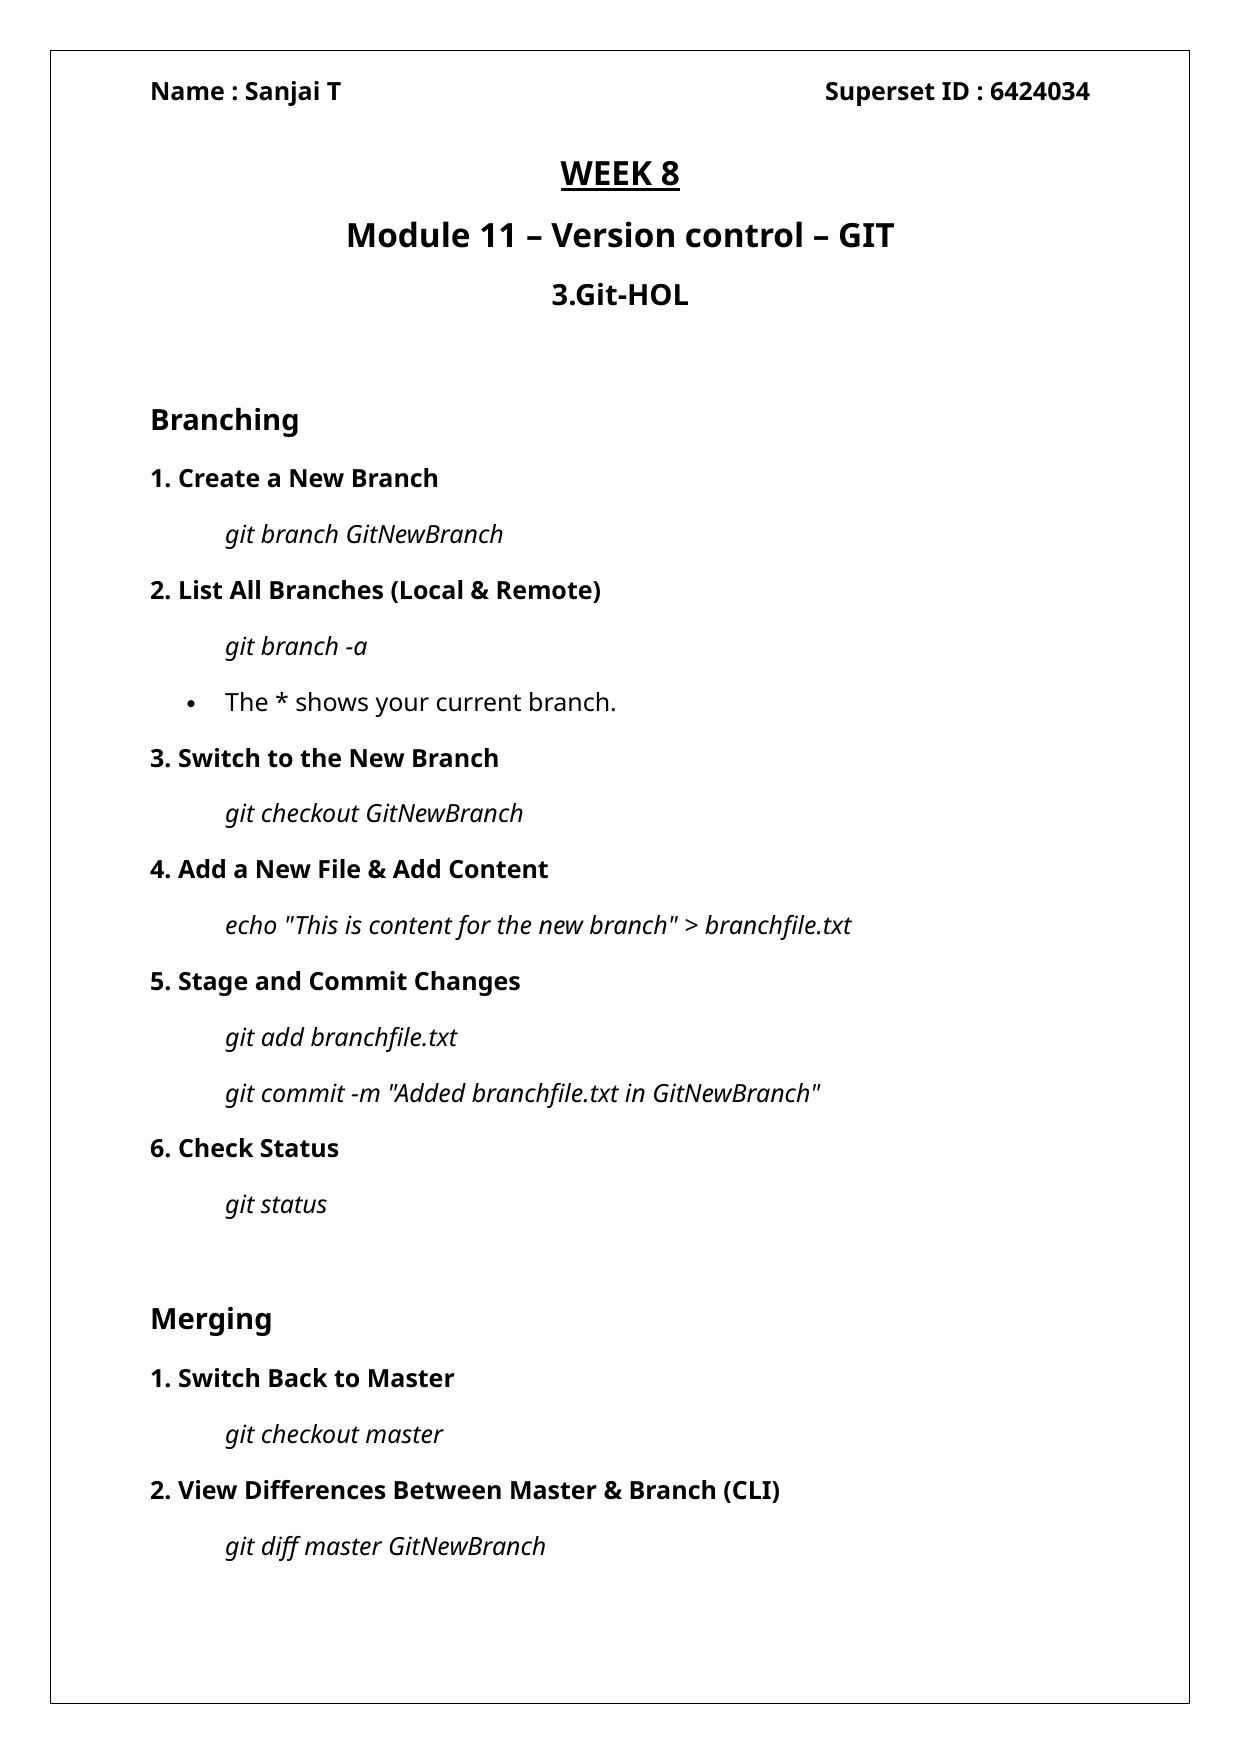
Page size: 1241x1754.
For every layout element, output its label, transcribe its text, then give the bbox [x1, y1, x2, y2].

text 5. Stage and Commit Changes [150, 963, 1090, 998]
text git add branchfile.txt [225, 1019, 1090, 1053]
text 3. Switch to the New Branch [150, 740, 1090, 774]
text 1. Create a New Branch [150, 461, 1090, 495]
text git diff master GitNewBranch [150, 1528, 1090, 1562]
text 2. List All Branches (Local & Remote) [150, 573, 1090, 607]
text Branching [150, 399, 1090, 438]
text echo "This is content for the new branch" > branchfile.txt [150, 908, 1090, 942]
text 3.Git-HOL [150, 274, 1090, 314]
text 4. Add a New File & Add Content [150, 852, 1090, 886]
text git checkout GitNewBranch [150, 796, 1090, 830]
text 2. View Differences Between Master & Branch (CLI) [150, 1472, 1090, 1507]
text git branch GitNewBranch [225, 517, 1090, 551]
text git branch -a [150, 628, 1090, 663]
text Module 11 – Version control – GIT [150, 212, 1090, 257]
text Merging [150, 1298, 1090, 1338]
text git checkout master [150, 1417, 1090, 1451]
list The * shows your current branch. [187, 684, 1090, 718]
text 1. Switch Back to Master [150, 1361, 1090, 1395]
text git commit -m "Added branchfile.txt in GitNewBranch" [225, 1075, 1090, 1109]
text WEEK 8 [150, 150, 1090, 195]
text git status [150, 1187, 1090, 1221]
text 6. Check Status [150, 1131, 1090, 1165]
